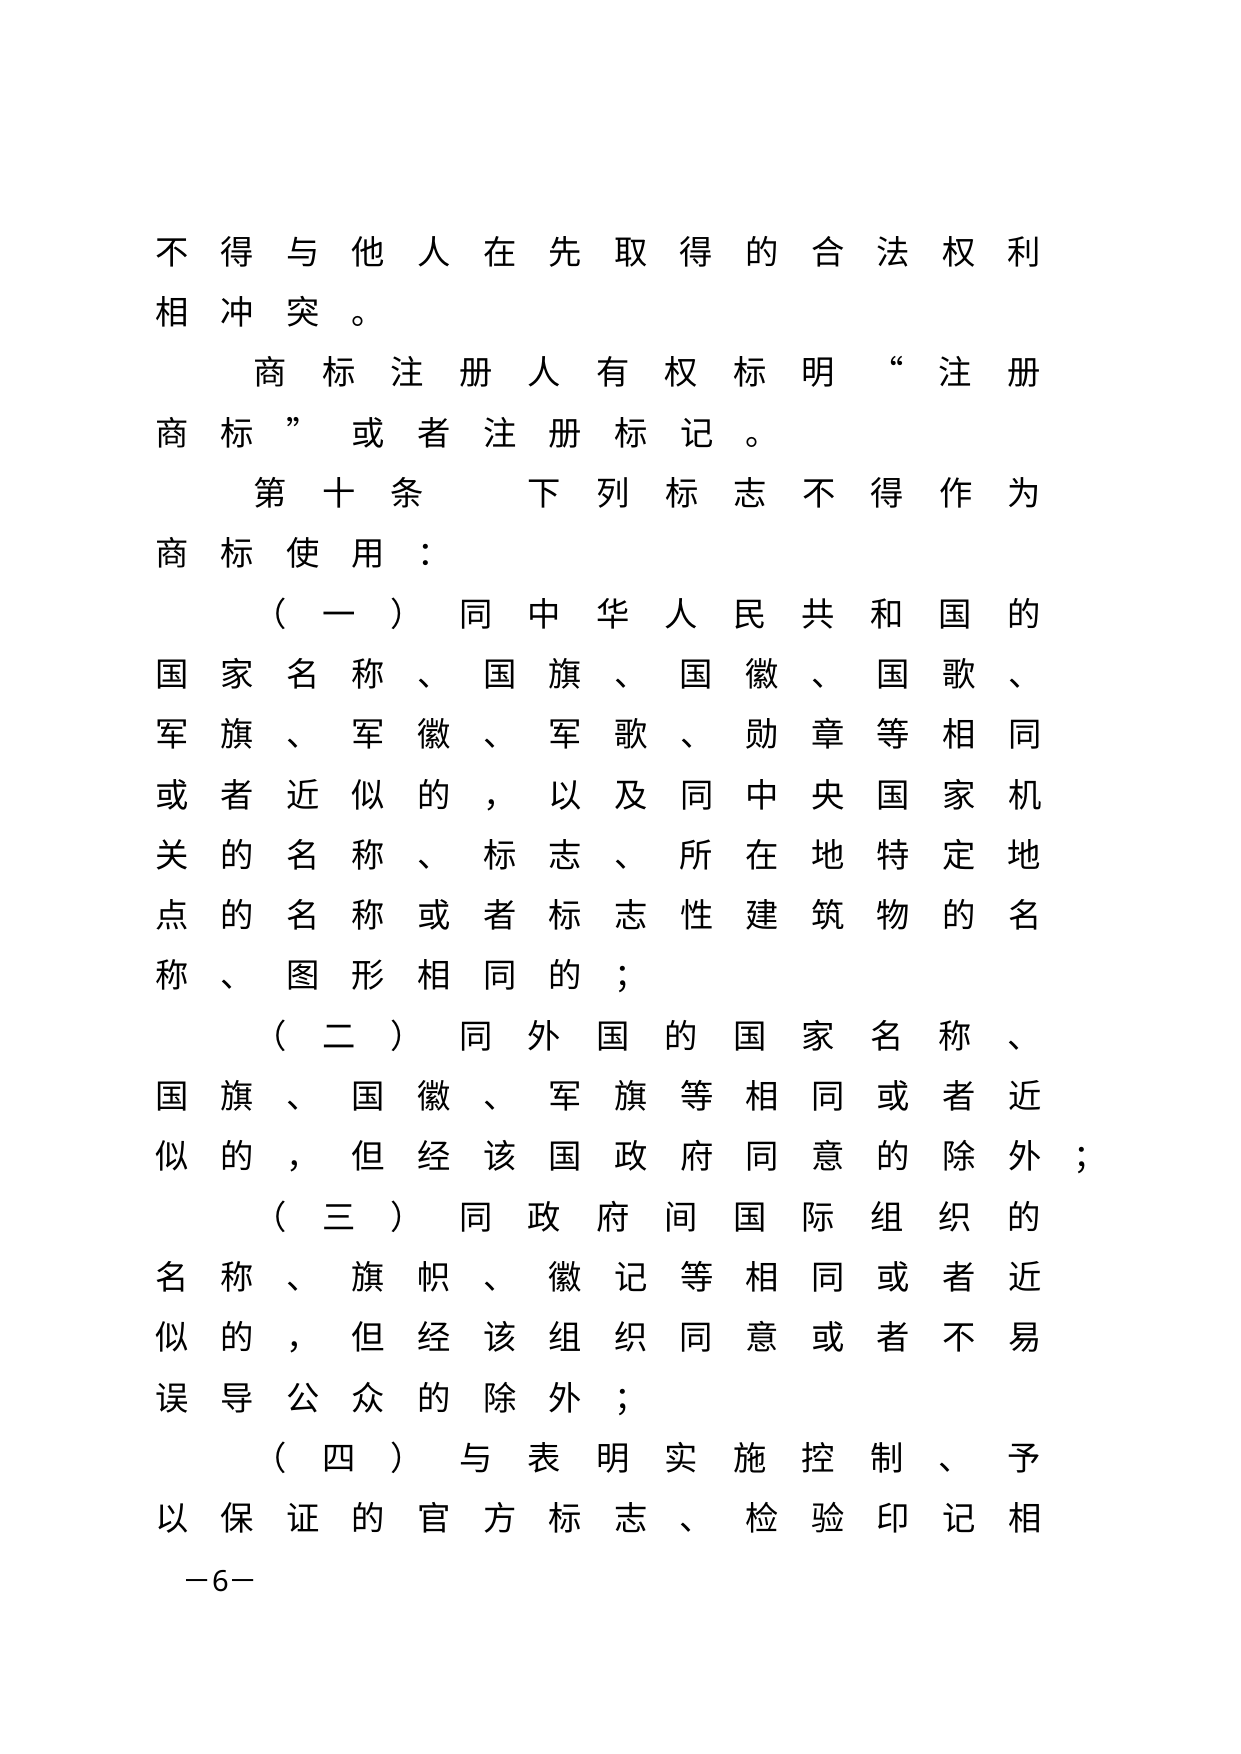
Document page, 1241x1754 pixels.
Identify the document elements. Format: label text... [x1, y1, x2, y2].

text 第十条 下列标志不得作为商标使用： [155, 461, 1073, 581]
text 商标注册人有权标明“注册商标”或者注册标记。 [155, 340, 1073, 461]
text （四）与表明实施控制、予以保证的官方标志、检验印记相同或者近似的，但经授权的除外； [155, 1426, 1073, 1546]
text （二）同外国的国家名称、国旗、国徽、军旗等相同或者近似的，但经该国政府同意的除外； [155, 1003, 1073, 1184]
text （三）同政府间国际组织的名称、旗帜、徽记等相同或者近似的，但经该组织同意或者不易误导公众的除外； [155, 1184, 1073, 1426]
text 第九条 申请注册的商标，应当有显著特征，便于识别，并不得与他人在先取得的合法权利相冲突。 [155, 219, 1073, 340]
text （一）同中华人民共和国的国家名称、国旗、国徽、国歌、军旗、军徽、军歌、勋章等相同或者近似的，以及同中央国家机关的名称、标志、所在地特定地点的名称或者标志性建筑物的名称、图形相同的； [155, 581, 1073, 1003]
